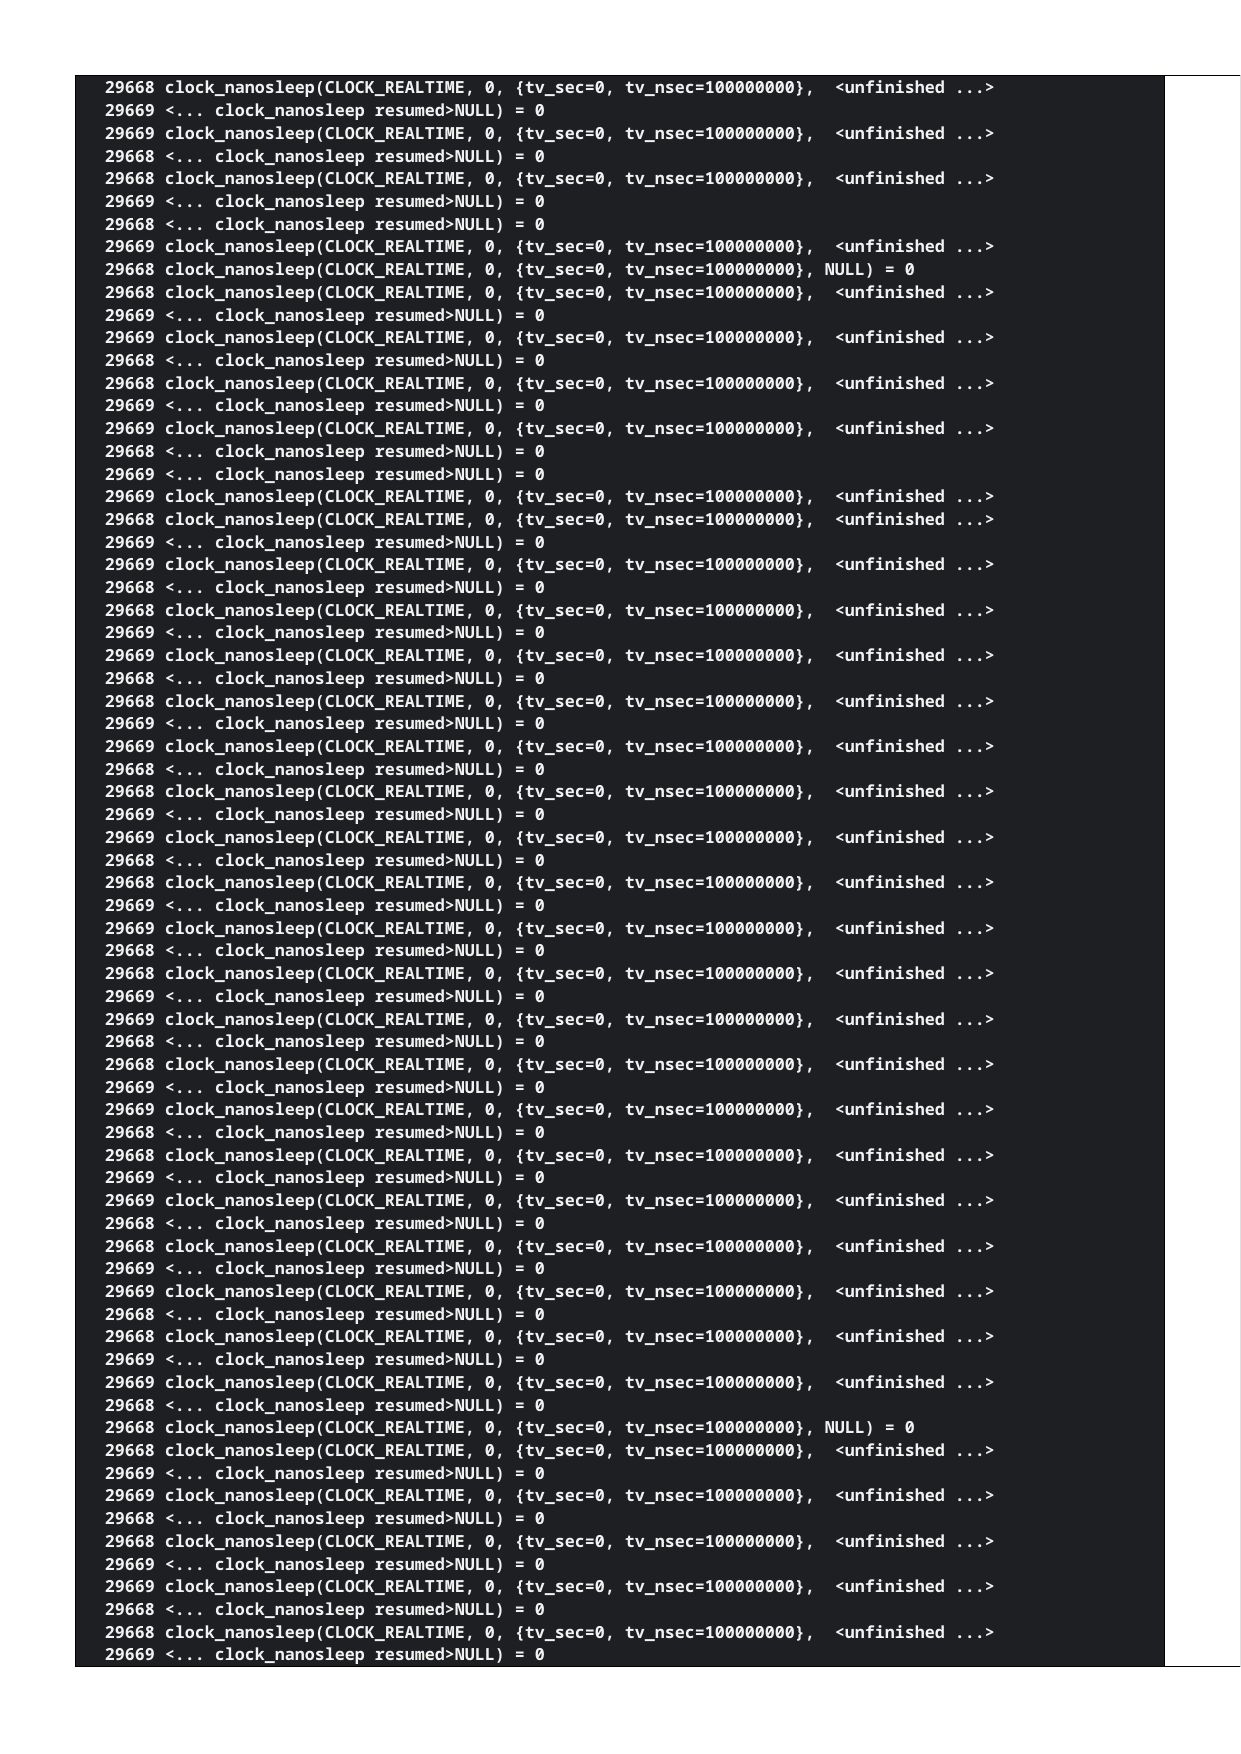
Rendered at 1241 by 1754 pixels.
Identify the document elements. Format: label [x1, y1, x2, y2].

table_header [76, 76, 1164, 1666]
table_header [1165, 76, 1240, 1666]
